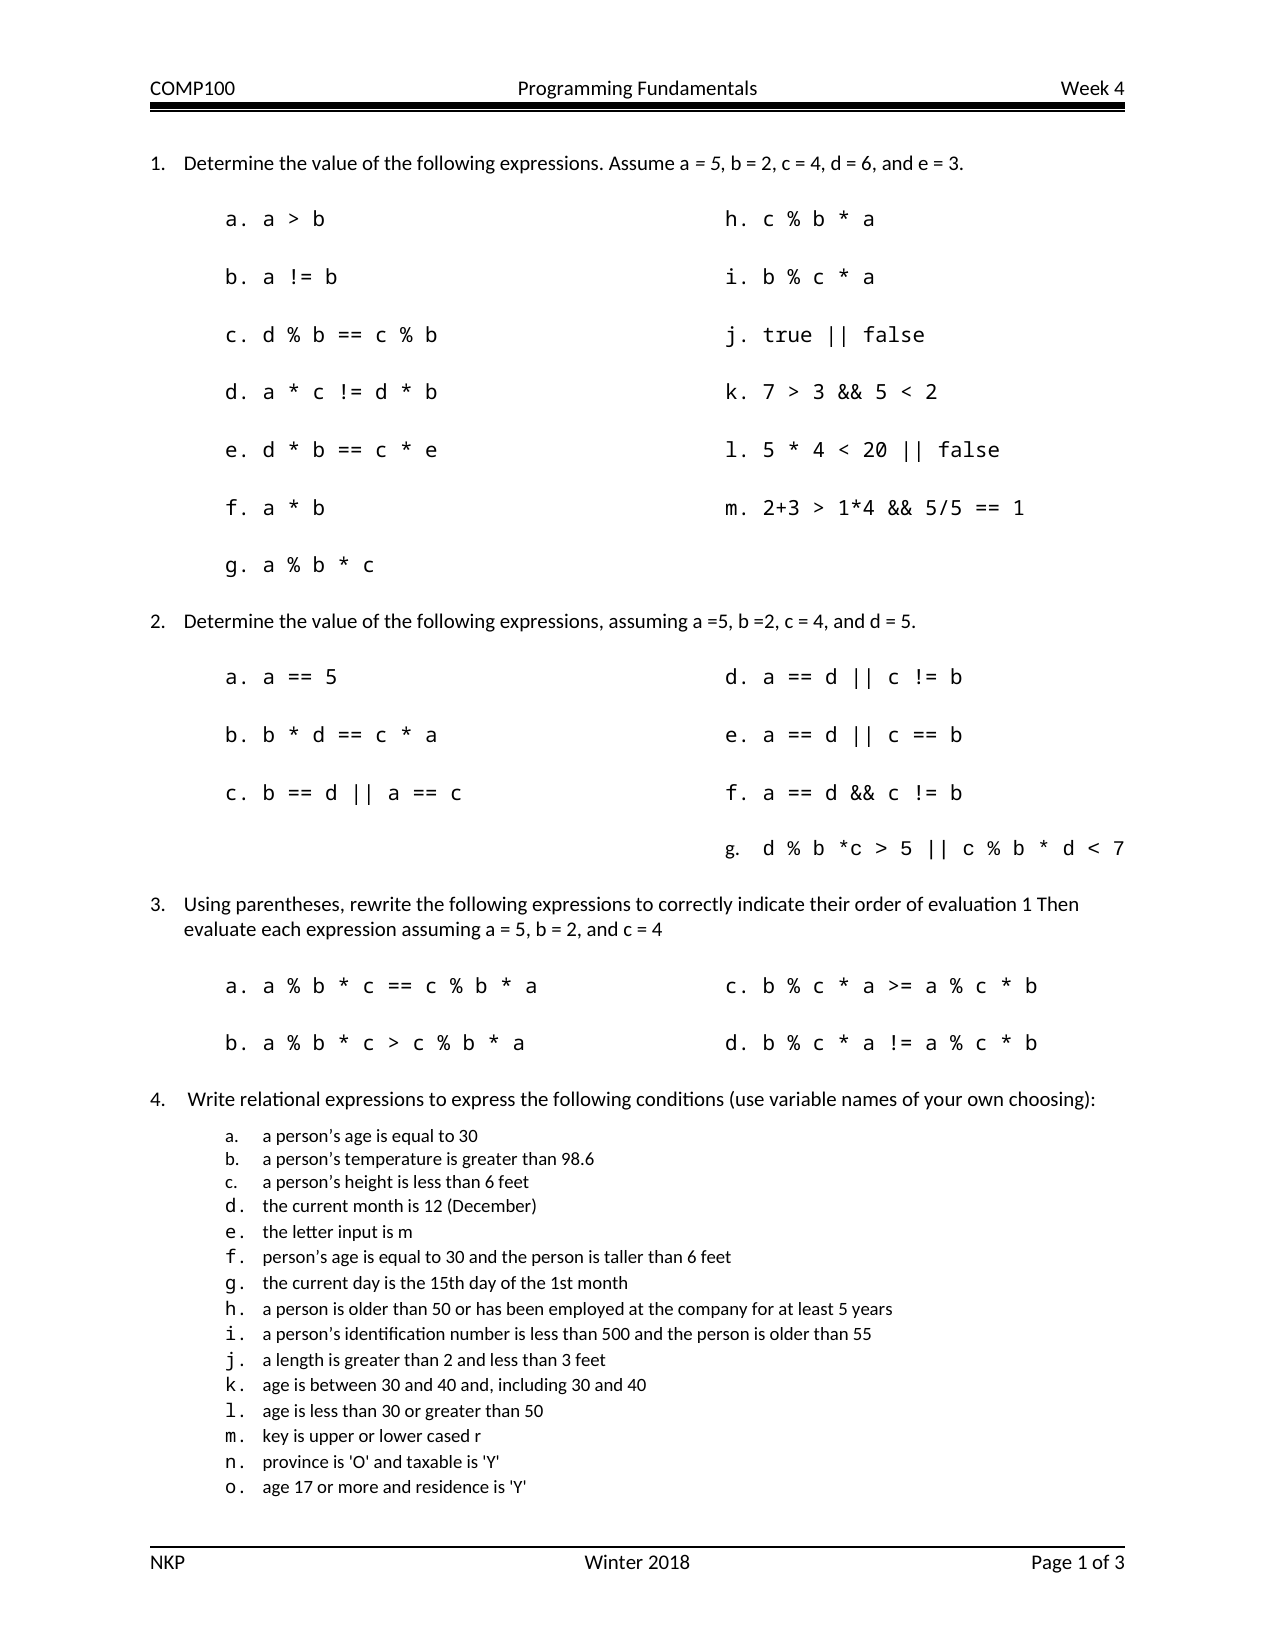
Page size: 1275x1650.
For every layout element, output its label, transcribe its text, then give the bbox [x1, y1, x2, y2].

list key is upper or lower cased r [225, 1422, 1125, 1448]
list a person’s temperature is greater than 98.6 [225, 1147, 1125, 1170]
list Determine the value of the following expressions. Assume a = 5, b = 2, c = 4, d = 6, and e = 3. [150, 150, 1125, 175]
list a person is older than 50 or has been employed at the company for at least 5 years [225, 1295, 1125, 1320]
list c % b * a [725, 204, 1125, 233]
list true || false [725, 320, 1125, 348]
list 5 * 4 < 20 || false [725, 435, 1125, 463]
list 7 > 3 && 5 < 2 [725, 377, 1125, 406]
list a == d || c == b [725, 720, 1125, 748]
list d % b *c > 5 || c % b * d < 7 [725, 835, 1125, 862]
list a % b * c == c % b * a [225, 971, 625, 999]
list the letter input is m [225, 1218, 1125, 1244]
list Using parentheses, rewrite the following expressions to correctly indicate their order of evaluation 1 Then evaluate each expression assuming a = 5, b = 2, and c = 4 [150, 891, 1125, 942]
list the current day is the 15th day of the 1st month [225, 1269, 1125, 1295]
list a * b [225, 493, 625, 521]
list Write relational expressions to express the following conditions (use variable names of your own choosing): [150, 1086, 1125, 1111]
list a == d || c != b [725, 662, 1125, 691]
list d * b == c * e [225, 435, 625, 463]
list a length is greater than 2 and less than 3 feet [225, 1346, 1125, 1371]
list a % b * c [225, 550, 625, 579]
list a person’s identification number is less than 500 and the person is older than 55 [225, 1320, 1125, 1346]
list b * d == c * a [225, 720, 625, 748]
list a person’s height is less than 6 feet [225, 1170, 1125, 1193]
list person’s age is equal to 30 and the person is taller than 6 feet [225, 1244, 1125, 1269]
list age is less than 30 or greater than 50 [225, 1397, 1125, 1422]
list b % c * a != a % c * b [725, 1028, 1125, 1057]
list Determine the value of the following expressions, assuming a =5, b =2, c = 4, and d = 5. [150, 608, 1125, 633]
list 2+3 > 1*4 && 5/5 == 1 [725, 493, 1125, 521]
list b == d || a == c [225, 778, 625, 806]
list province is 'O' and taxable is 'Y' [225, 1448, 1125, 1473]
list b % c * a >= a % c * b [725, 971, 1125, 999]
list a > b [225, 204, 625, 233]
list age is between 30 and 40 and, including 30 and 40 [225, 1371, 1125, 1397]
list a == 5 [225, 662, 625, 691]
list a == d && c != b [725, 778, 1125, 806]
list a * c != d * b [225, 377, 625, 406]
list a != b [225, 262, 625, 291]
list a person’s age is equal to 30 [225, 1124, 1125, 1147]
list a % b * c > c % b * a [225, 1028, 625, 1057]
list age 17 or more and residence is 'Y' [225, 1473, 1125, 1499]
list b % c * a [725, 262, 1125, 291]
list d % b == c % b [225, 320, 625, 348]
list the current month is 12 (December) [225, 1193, 1125, 1218]
